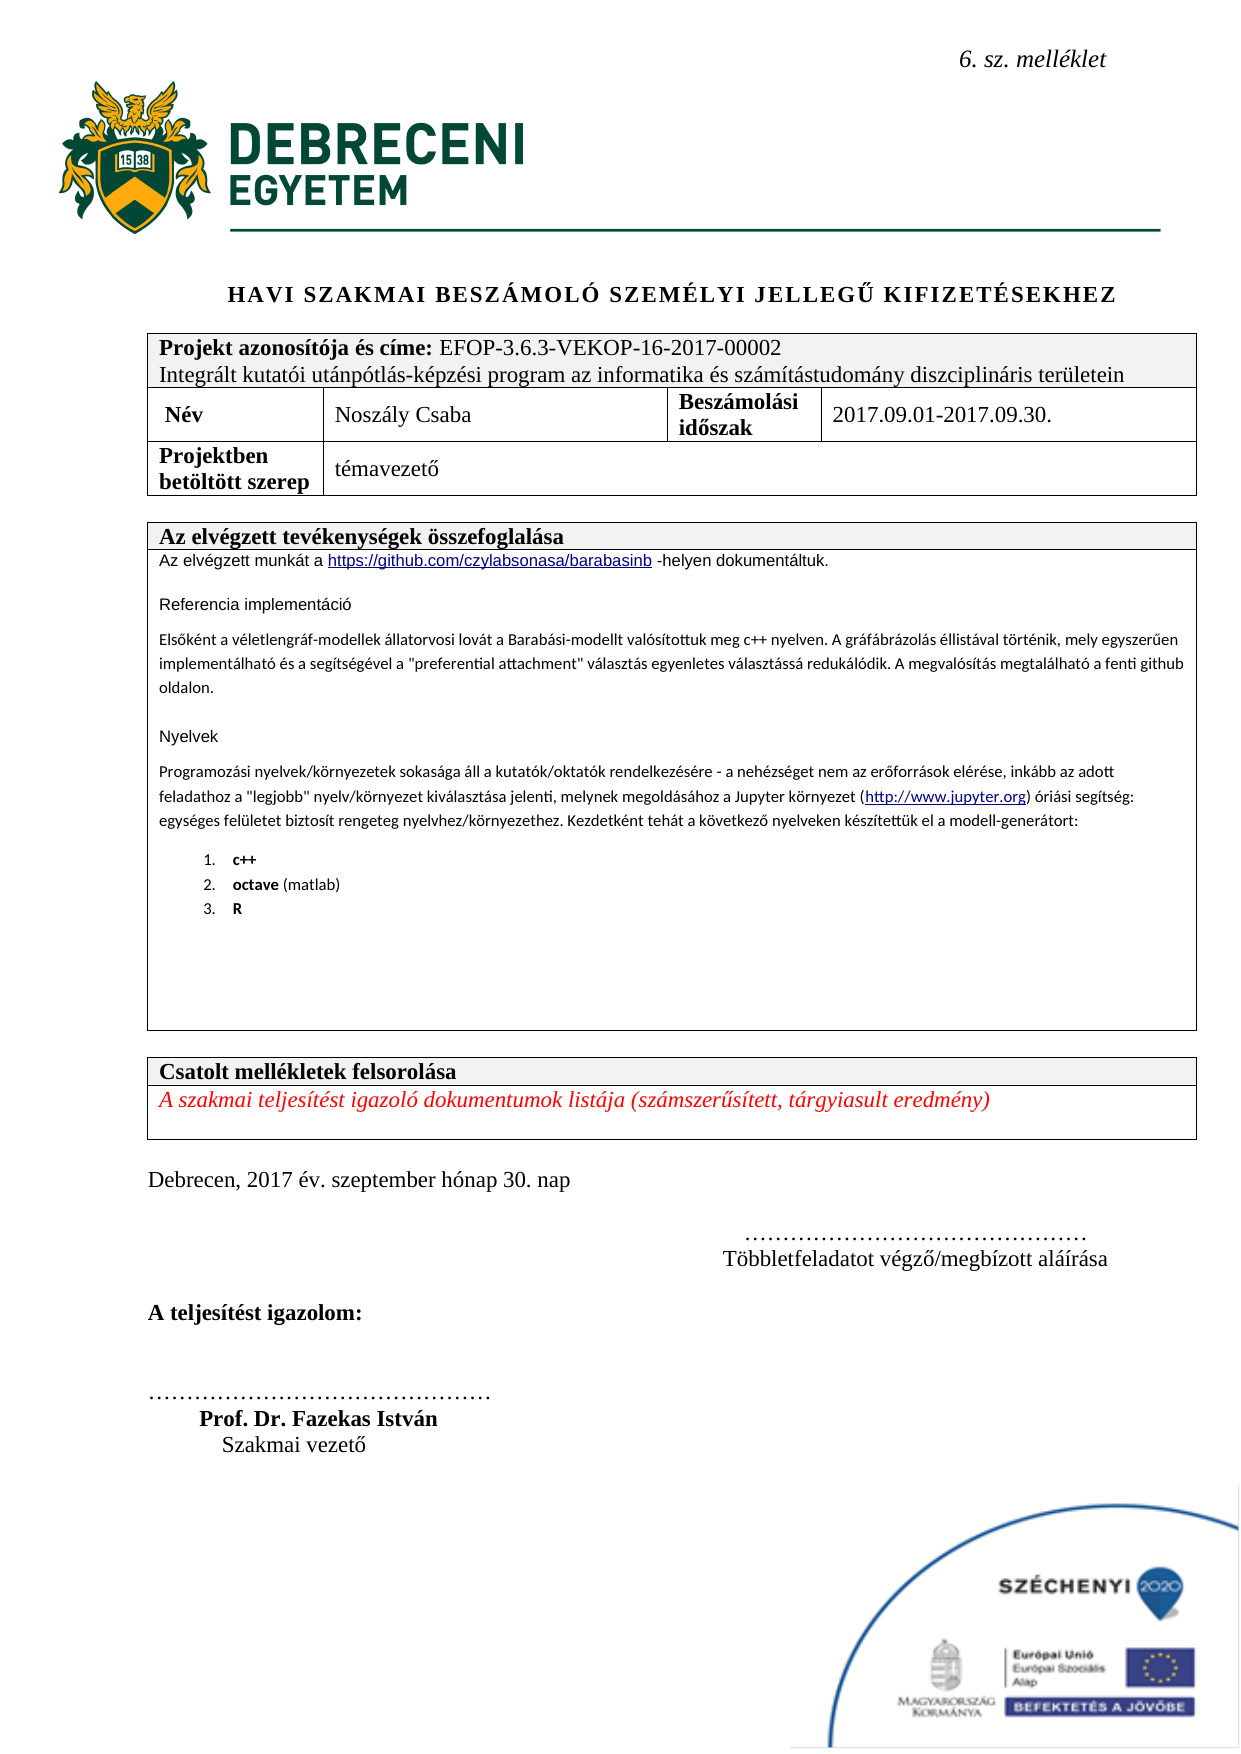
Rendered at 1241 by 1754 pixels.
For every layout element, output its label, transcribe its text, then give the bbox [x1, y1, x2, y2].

table_cell Noszály Csaba [324, 388, 667, 441]
picture [790, 1485, 1241, 1750]
table_header Az elvégzett tevékenységek összefoglalása [148, 523, 1196, 549]
text Szakmai vezető [222, 1431, 1196, 1457]
table_cell Név [148, 388, 323, 441]
text ……………………………………… [148, 1218, 1196, 1245]
text Debrecen, 2017 év. szeptember hónap 30. nap [148, 1166, 1196, 1192]
table_cell Az elvégzett munkát a https://github.com/czylabsonasa/barabasinb -helyen dokumentáltuk. Referencia implementáció Elsőként a véletlengráf-modellek állatorvosi lovát a Barabási-modellt valósítottuk meg c++ nyelven. A gráfábrázolás éllistával történik, mely egyszerűen implementálható és a segítségével a "preferential attachment" választás egyenletes választássá redukálódik. A megvalósítás megtalálható a fenti github oldalon. Nyelvek Programozási nyelvek/környezetek sokasága áll a kutatók/oktatók rendelkezésére - a nehézséget nem az erőforrások elérése, inkább az adott feladathoz a "legjobb" nyelv/környezet kiválasztása jelenti, melynek megoldásához a Jupyter környezet (http://www.jupyter.org) óriási segítség: egységes felületet biztosít rengeteg nyelvhez/környezethez. Kezdetként tehát a következő nyelveken készítettük el a modell-generátort: c++ octave (matlab) R [148, 550, 1196, 1030]
text Többletfeladatot végző/megbízott aláírása [148, 1245, 1196, 1271]
table_cell A szakmai teljesítést igazoló dokumentumok listája (számszerűsített, tárgyiasult eredmény) [148, 1086, 1196, 1138]
table_header Csatolt mellékletek felsorolása [148, 1058, 1196, 1084]
text A teljesítést igazolom: [148, 1299, 1196, 1326]
table_cell 2017.09.01-2017.09.30. [822, 388, 1196, 441]
text HAVI SZAKMAI BESZÁMOLÓ SZEMÉLYI JELLEGŰ KIFIZETÉSEKHEZ [148, 281, 1196, 307]
table_cell témavezető [324, 442, 1196, 494]
text ……………………………………… [148, 1378, 1196, 1405]
table_cell Projektben betöltött szerep [148, 442, 323, 494]
picture [0, 47, 1229, 282]
text Prof. Dr. Fazekas István [148, 1405, 1196, 1431]
table_cell Beszámolási időszak [668, 388, 821, 441]
table_header Projekt azonosítója és címe: EFOP-3.6.3-VEKOP-16-2017-00002 Integrált kutatói utánpótlás-képzési program az informatika és számítástudomány diszciplináris területein [148, 334, 1196, 387]
